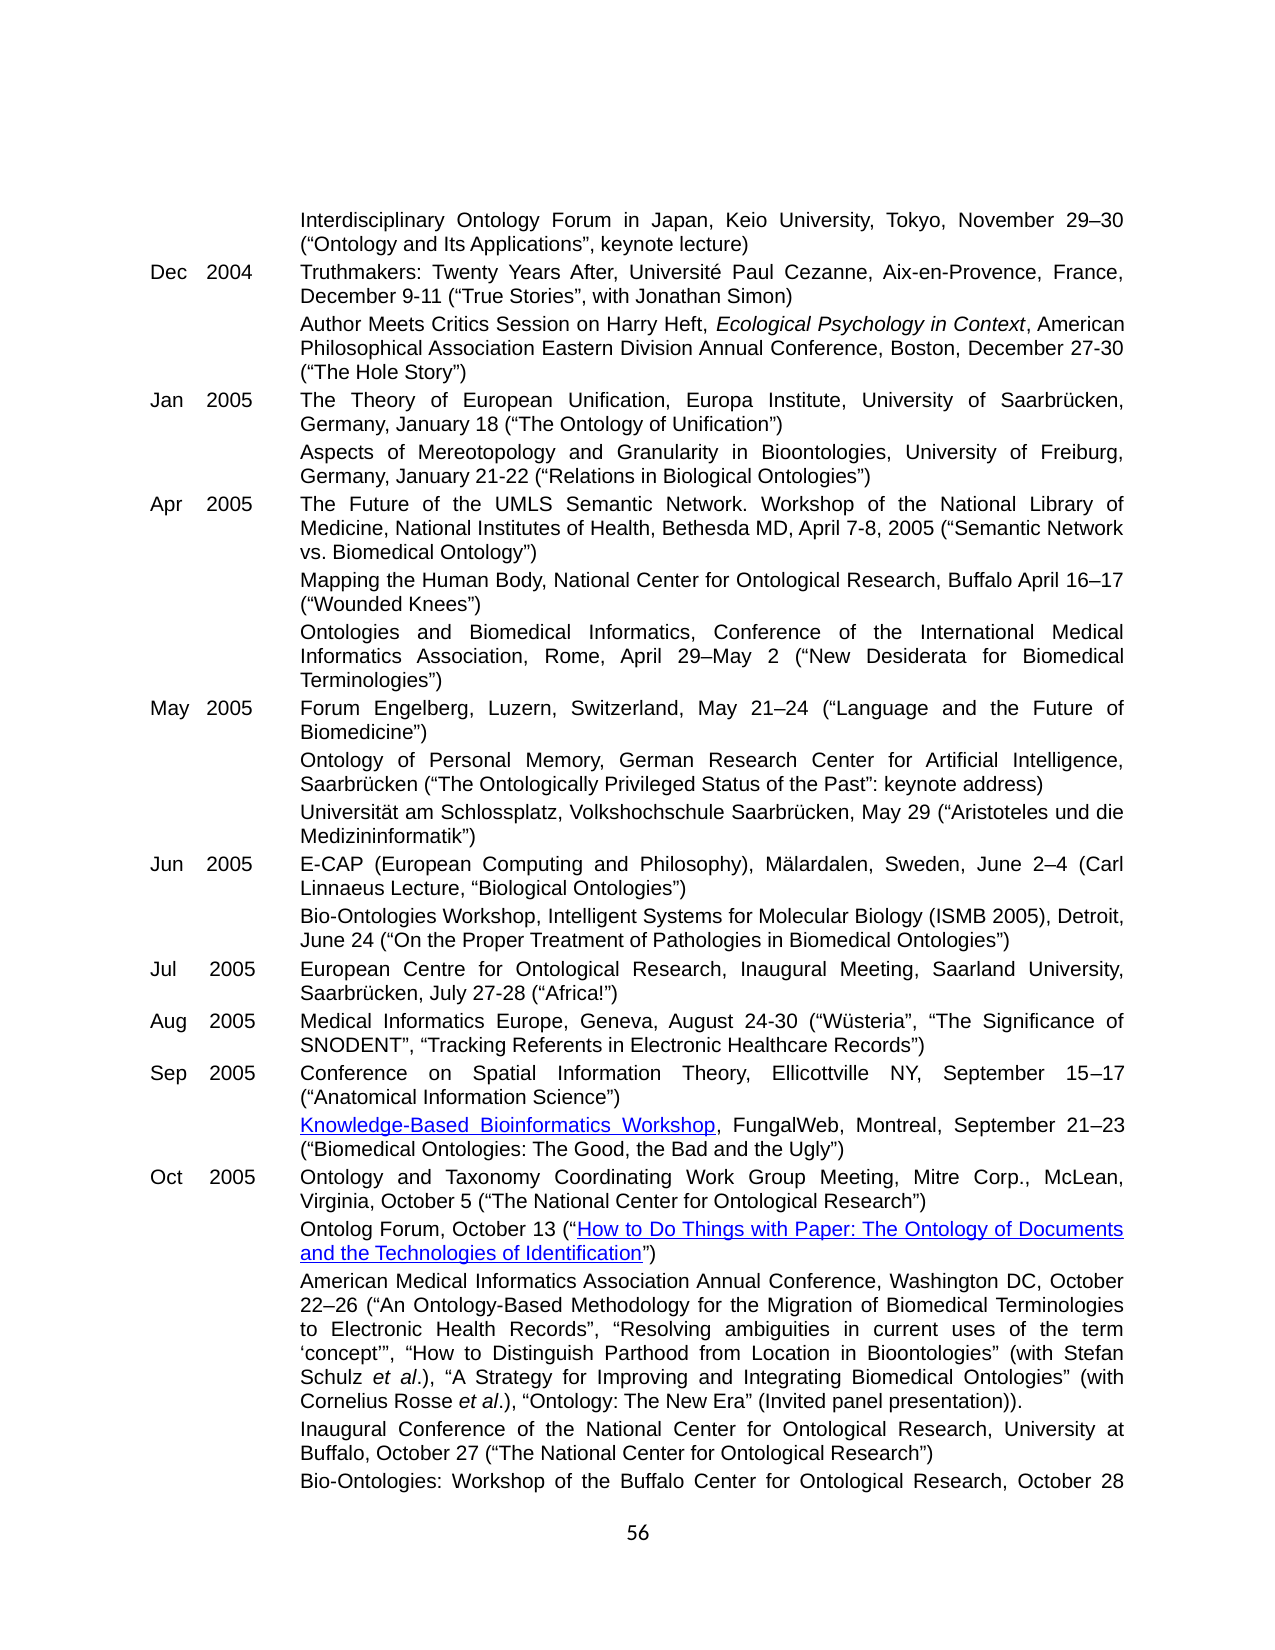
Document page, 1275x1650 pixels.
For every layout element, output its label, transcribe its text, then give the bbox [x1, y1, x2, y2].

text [150, 1469, 1125, 1493]
text Mapping the Human Body, National Center for Ontological Research, Buffalo April 16–17 (“Wounded Knees”) [150, 568, 1125, 616]
text Aug 2005 Medical Informatics Europe, Geneva, August 24-30 (“Wüsteria”, “The Significance of SNODENT”, “Tracking Referents in Electronic Healthcare Records”) [150, 1008, 1125, 1056]
text Knowledge-Based Bioinformatics Workshop, FungalWeb, Montreal, September 21–23 (“Biomedical Ontologies: The Good, the Bad and the Ugly”) [150, 1113, 1125, 1161]
text Jul 2005 European Centre for Ontological Research, Inaugural Meeting, Saarland University, Saarbrücken, July 27-28 (“Africa!”) [150, 956, 1125, 1004]
text Apr 2005 The Future of the UMLS Semantic Network. Workshop of the National Library of Medicine, National Institutes of Health, Bethesda MD, April 7-8, 2005 (“Semantic Network vs. Biomedical Ontology”) [150, 492, 1125, 564]
text Dec 2004 Truthmakers: Twenty Years After, Université Paul Cezanne, Aix-en-Provence, France, December 9-11 (“True Stories”, with Jonathan Simon) [150, 259, 1125, 307]
text Ontolog Forum, October 13 (“How to Do Things with Paper: The Ontology of Documents and the Technologies of Identification”) [150, 1217, 1125, 1265]
text Aspects of Mereotopology and Granularity in Bioontologies, University of Freiburg, Germany, January 21-22 (“Relations in Biological Ontologies”) [150, 440, 1125, 488]
text Interdisciplinary Ontology Forum in Japan, Keio University, Tokyo, November 29–30 (“Ontology and Its Applications”, keynote lecture) [150, 207, 1125, 255]
text American Medical Informatics Association Annual Conference, Washington DC, October 22–26 (“An Ontology-Based Methodology for the Migration of Biomedical Terminologies to Electronic Health Records”, “Resolving ambiguities in current uses of the term ‘concept’”, “How to Distinguish Parthood from Location in Bioontologies” (with Stefan Schulz et al.), “A Strategy for Improving and Integrating Biomedical Ontologies” (with Cornelius Rosse et al.), “Ontology: The New Era” (Invited panel presentation)). [150, 1269, 1125, 1413]
text Oct 2005 Ontology and Taxonomy Coordinating Work Group Meeting, Mitre Corp., McLean, Virginia, October 5 (“The National Center for Ontological Research”) [150, 1165, 1125, 1213]
text Jan 2005 The Theory of European Unification, Europa Institute, University of Saarbrücken, Germany, January 18 (“The Ontology of Unification”) [150, 388, 1125, 436]
text Inaugural Conference of the National Center for Ontological Research, University at Buffalo, October 27 (“The National Center for Ontological Research”) [150, 1417, 1125, 1465]
text Universität am Schlossplatz, Volkshochschule Saarbrücken, May 29 (“Aristoteles und die Medizininformatik”) [150, 800, 1125, 848]
text Sep 2005 Conference on Spatial Information Theory, Ellicottville NY, September 15–17 (“Anatomical Information Science”) [150, 1061, 1125, 1108]
text Author Meets Critics Session on Harry Heft, Ecological Psychology in Context, American Philosophical Association Eastern Division Annual Conference, Boston, December 27-30 (“The Hole Story”) [150, 312, 1125, 383]
text Bio-Ontologies Workshop, Intelligent Systems for Molecular Biology (ISMB 2005), Detroit, June 24 (“On the Proper Treatment of Pathologies in Biomedical Ontologies”) [150, 904, 1125, 952]
text Ontologies and Biomedical Informatics, Conference of the International Medical Informatics Association, Rome, April 29–May 2 (“New Desiderata for Biomedical Terminologies”) [150, 620, 1125, 692]
text Ontology of Personal Memory, German Research Center for Artificial Intelligence, Saarbrücken (“The Ontologically Privileged Status of the Past”: keynote address) [150, 748, 1125, 796]
text May 2005 Forum Engelberg, Luzern, Switzerland, May 21–24 (“Language and the Future of Biomedicine”) [150, 696, 1125, 744]
text Jun 2005 E-CAP (European Computing and Philosophy), Mälardalen, Sweden, June 2–4 (Carl Linnaeus Lecture, “Biological Ontologies”) [150, 852, 1125, 900]
